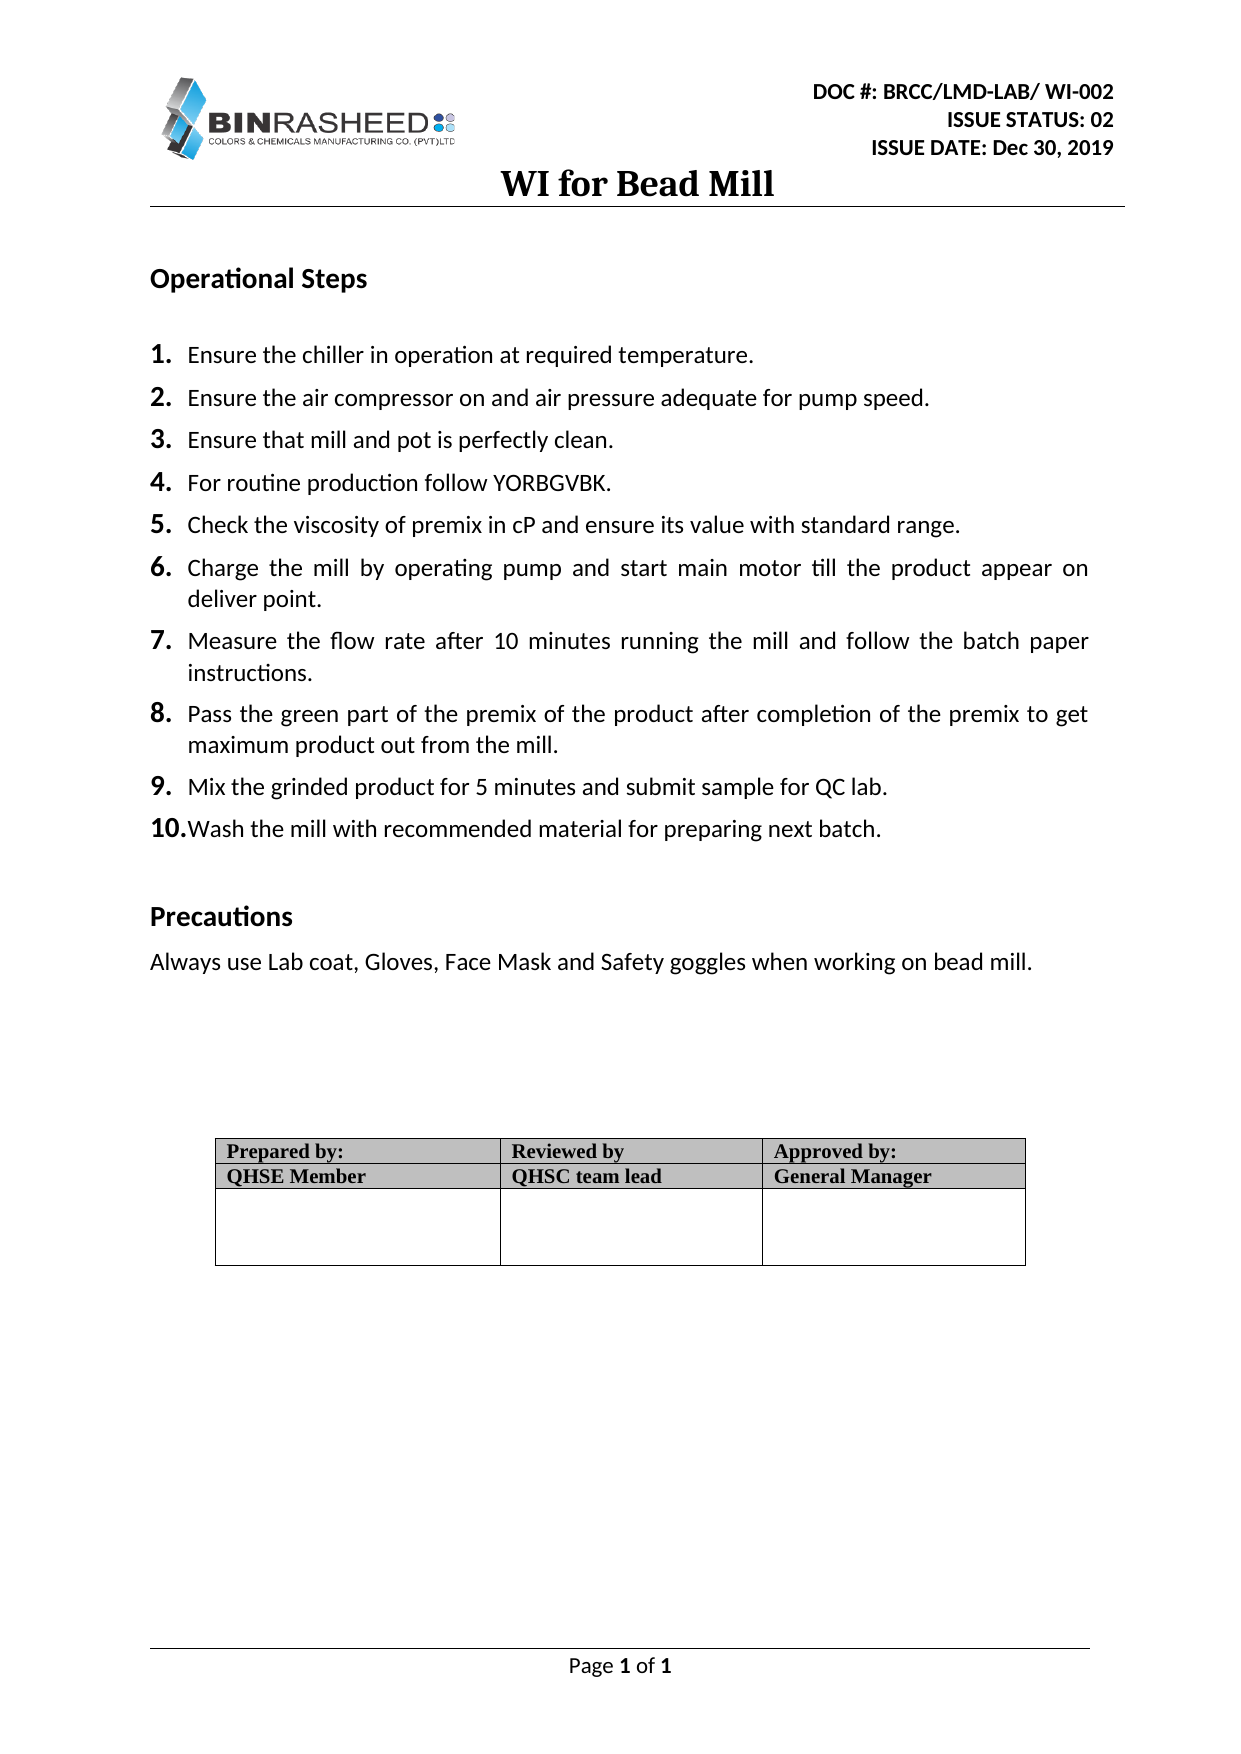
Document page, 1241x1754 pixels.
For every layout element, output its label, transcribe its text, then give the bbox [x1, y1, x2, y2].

list Ensure that mill and pot is perfectly clean. [150, 421, 1090, 456]
text Precautions [150, 898, 1090, 933]
list Ensure the chiller in operation at required temperature. [150, 336, 1090, 371]
list Ensure the air compressor on and air pressure adequate for pump speed. [150, 378, 1090, 414]
list Measure the flow rate after 10 minutes running the mill and follow the batch paper instructions. [150, 621, 1090, 687]
list For routine production follow YORBGVBK. [150, 463, 1090, 499]
table_cell [501, 1189, 762, 1265]
table_cell General Manager [763, 1164, 1025, 1188]
table_header Reviewed by [501, 1139, 762, 1163]
table_cell [763, 1189, 1025, 1265]
list Mix the grinded product for 5 minutes and submit sample for QC lab. [150, 767, 1090, 803]
picture [161, 77, 455, 160]
text Always use Lab coat, Gloves, Face Mask and Safety goggles when working on bead mill. [150, 946, 1090, 976]
table_cell QHSE Member [216, 1164, 500, 1188]
list Pass the green part of the premix of the product after completion of the premix to get maximum product out from the mill. [150, 694, 1090, 760]
list Wash the mill with recommended material for preparing next batch. [150, 809, 1090, 845]
list Check the viscosity of premix in cP and ensure its value with standard range. [150, 506, 1090, 541]
text Operational Steps [150, 260, 1090, 296]
list Charge the mill by operating pump and start main motor till the product appear on deliver point. [150, 548, 1090, 614]
table_cell [216, 1189, 500, 1265]
table_header Prepared by: [216, 1139, 500, 1163]
table_cell QHSC team lead [501, 1164, 762, 1188]
table_header Approved by: [763, 1139, 1025, 1163]
